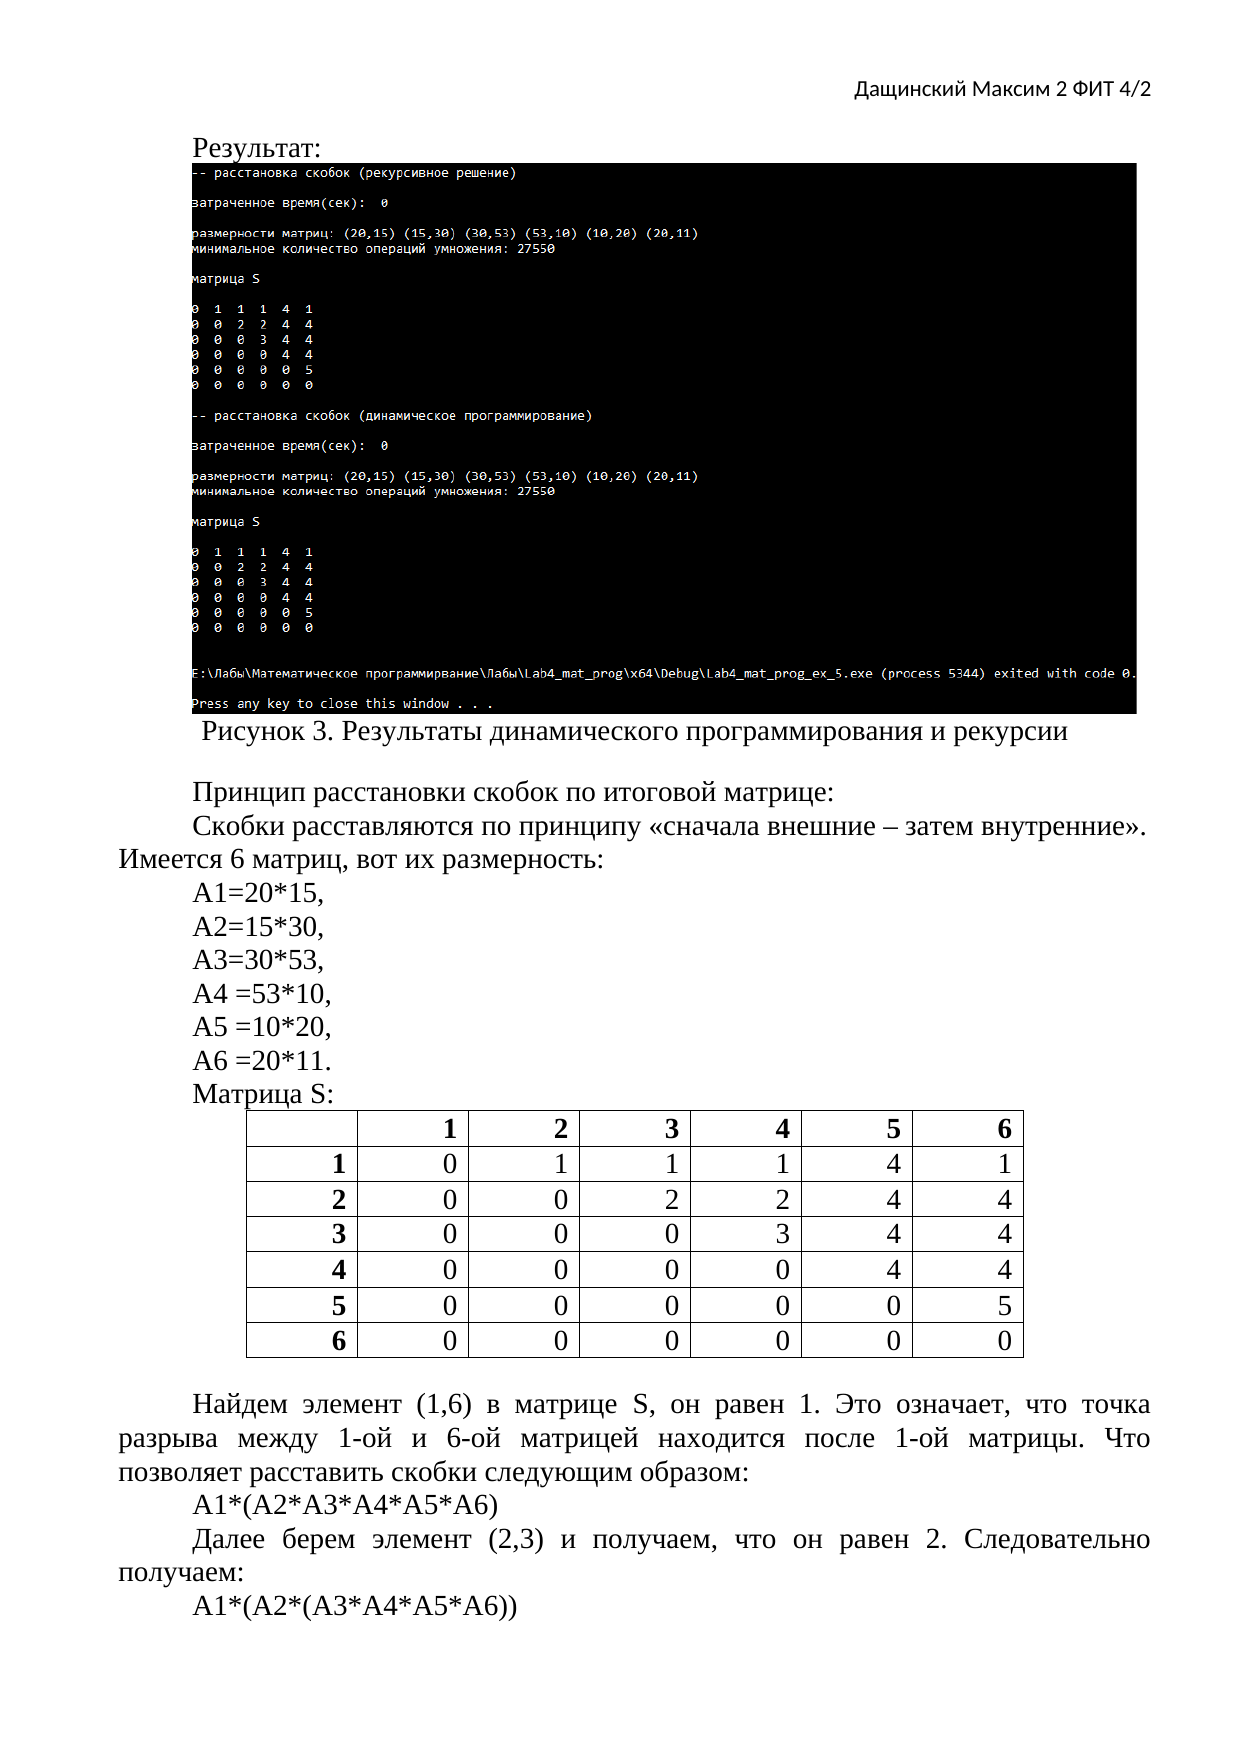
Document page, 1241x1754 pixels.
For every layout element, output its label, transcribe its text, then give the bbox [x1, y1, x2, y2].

text А4 =53*10, [118, 976, 1152, 1009]
table_cell 2 [580, 1182, 690, 1216]
table_cell 0 [469, 1217, 579, 1251]
table_cell 3 [247, 1217, 357, 1251]
text А2=15*30, [118, 909, 1152, 942]
table_cell 0 [469, 1182, 579, 1216]
table_cell 4 [913, 1252, 1023, 1287]
table_cell 0 [691, 1323, 801, 1357]
table_cell 4 [802, 1147, 912, 1181]
table_cell 0 [802, 1288, 912, 1322]
table_header 2 [469, 1111, 579, 1146]
table_cell 0 [358, 1182, 468, 1216]
table_cell 1 [691, 1147, 801, 1181]
table_cell 6 [247, 1323, 357, 1357]
table_header 1 [358, 1111, 468, 1146]
table_cell 4 [802, 1217, 912, 1251]
table_cell 1 [247, 1147, 357, 1181]
table_cell 0 [802, 1323, 912, 1357]
text A1*(A2*A3*A4*A5*A6) [118, 1487, 1152, 1521]
text Скобки расставляются по принципу «сначала внешние – затем внутренние». Имеется 6 матриц, вот их размерность: [118, 808, 1152, 875]
picture [192, 163, 1137, 714]
table_cell 0 [469, 1288, 579, 1322]
table_cell 0 [358, 1217, 468, 1251]
table_cell 0 [691, 1252, 801, 1287]
text Далее берем элемент (2,3) и получаем, что он равен 2. Следовательно получаем: [118, 1521, 1152, 1588]
table_cell 4 [913, 1217, 1023, 1251]
table_cell 0 [580, 1252, 690, 1287]
table_cell 2 [247, 1182, 357, 1216]
table_cell 0 [913, 1323, 1023, 1357]
table_cell 0 [691, 1288, 801, 1322]
text A1*(A2*(A3*A4*A5*A6)) [118, 1588, 1152, 1621]
text А1=20*15, [118, 875, 1152, 909]
table_cell 0 [469, 1252, 579, 1287]
table_header 6 [913, 1111, 1023, 1146]
table_cell 0 [358, 1288, 468, 1322]
text Принцип расстановки скобок по итоговой матрице: [118, 774, 1152, 808]
table_cell 0 [580, 1217, 690, 1251]
table_cell 4 [802, 1182, 912, 1216]
table_cell 4 [802, 1252, 912, 1287]
table_cell 5 [913, 1288, 1023, 1322]
table_header [247, 1111, 357, 1146]
table_cell 0 [358, 1147, 468, 1181]
table_cell 5 [247, 1288, 357, 1322]
table_cell 3 [691, 1217, 801, 1251]
table_cell 0 [469, 1323, 579, 1357]
text А6 =20*11. [118, 1043, 1152, 1076]
table_cell 0 [358, 1323, 468, 1357]
table_cell 1 [469, 1147, 579, 1181]
table_cell 0 [580, 1288, 690, 1322]
text А5 =10*20, [118, 1009, 1152, 1043]
table_cell 4 [913, 1182, 1023, 1216]
table_header 5 [802, 1111, 912, 1146]
table_cell 2 [691, 1182, 801, 1216]
table_cell 1 [580, 1147, 690, 1181]
table_header 4 [691, 1111, 801, 1146]
text Рисунок 3. Результаты динамического программирования и рекурсии [118, 713, 1152, 747]
table_cell 0 [580, 1323, 690, 1357]
table_cell 4 [247, 1252, 357, 1287]
text А3=30*53, [118, 942, 1152, 976]
text Матрица S: [118, 1076, 1152, 1110]
table_cell 0 [358, 1252, 468, 1287]
table_cell 1 [913, 1147, 1023, 1181]
table_header 3 [580, 1111, 690, 1146]
text Результат: [118, 130, 1152, 163]
text Найдем элемент (1,6) в матрице S, он равен 1. Это означает, что точка разрыва между 1-ой и 6-ой матрицей находится после 1-ой матрицы. Что позволяет расставить скобки следующим образом: [118, 1387, 1152, 1487]
